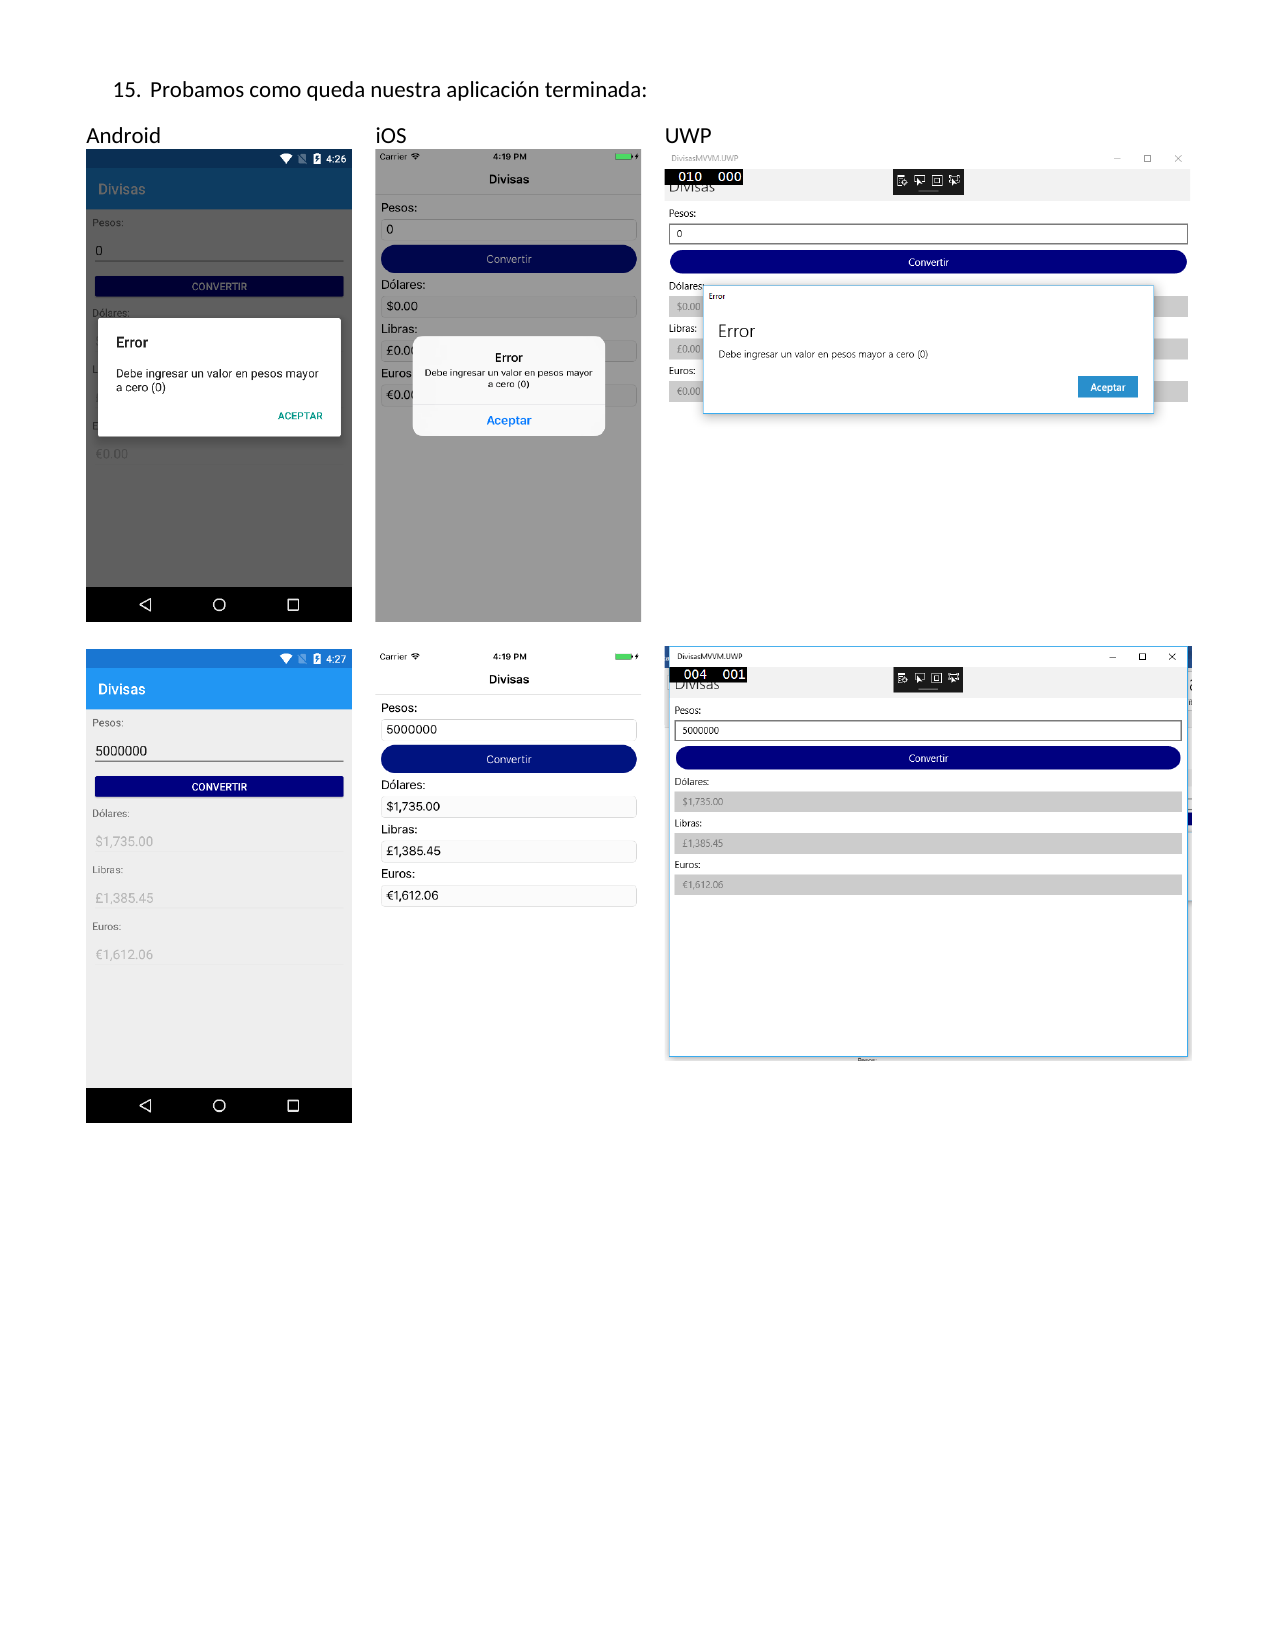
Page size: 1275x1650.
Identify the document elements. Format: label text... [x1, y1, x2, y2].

picture [664, 149, 1191, 563]
table_header UWP [653, 121, 1200, 1122]
picture [375, 649, 642, 1123]
picture [86, 149, 352, 622]
picture [86, 649, 352, 1123]
picture [375, 149, 642, 622]
picture [664, 646, 1192, 1061]
list Probamos como queda nuestra aplicación terminada: [112, 75, 1200, 103]
table_header Android [75, 121, 364, 1122]
table_header iOS [364, 121, 653, 1122]
